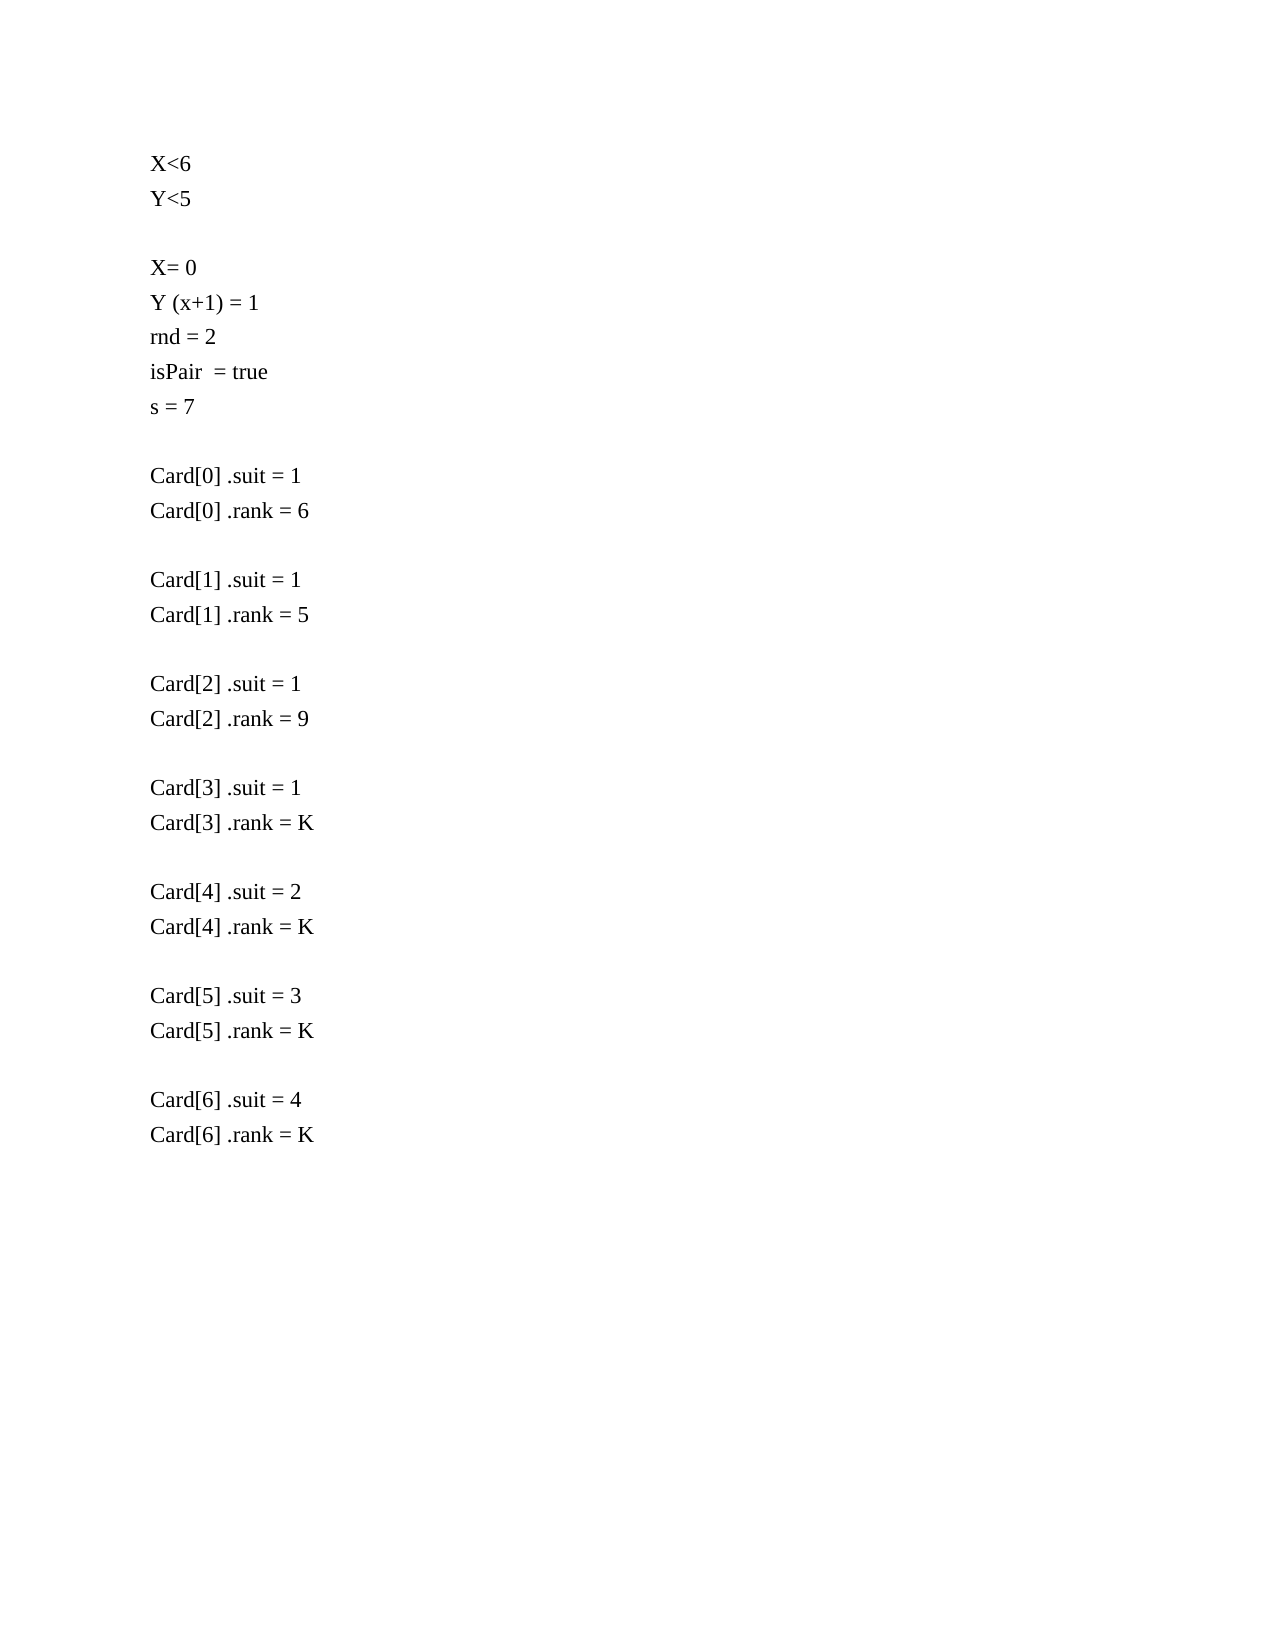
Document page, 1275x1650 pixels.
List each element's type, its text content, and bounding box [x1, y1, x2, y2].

text Card[6] .suit = 4 [150, 1087, 1125, 1113]
text Card[2] .suit = 1 [150, 670, 1125, 697]
text Card[2] .rank = 9 [150, 705, 1125, 731]
text Card[4] .rank = K [150, 913, 1125, 939]
text Card[5] .suit = 3 [150, 982, 1125, 1009]
text Card[3] .rank = K [150, 809, 1125, 835]
text Y<5 [150, 185, 1125, 211]
text X= 0 [150, 254, 1125, 280]
text rnd = 2 [150, 323, 1125, 350]
text Card[3] .suit = 1 [150, 774, 1125, 801]
text Card[1] .suit = 1 [150, 566, 1125, 593]
text Card[1] .rank = 5 [150, 601, 1125, 627]
text s = 7 [150, 393, 1125, 419]
text Card[0] .rank = 6 [150, 497, 1125, 523]
text Card[0] .suit = 1 [150, 462, 1125, 488]
text Card[6] .rank = K [150, 1121, 1125, 1148]
text Card[5] .rank = K [150, 1017, 1125, 1043]
text Y (x+1) = 1 [150, 289, 1125, 315]
text isPair = true [150, 358, 1125, 384]
text X<6 [150, 150, 1125, 176]
text Card[4] .suit = 2 [150, 878, 1125, 905]
